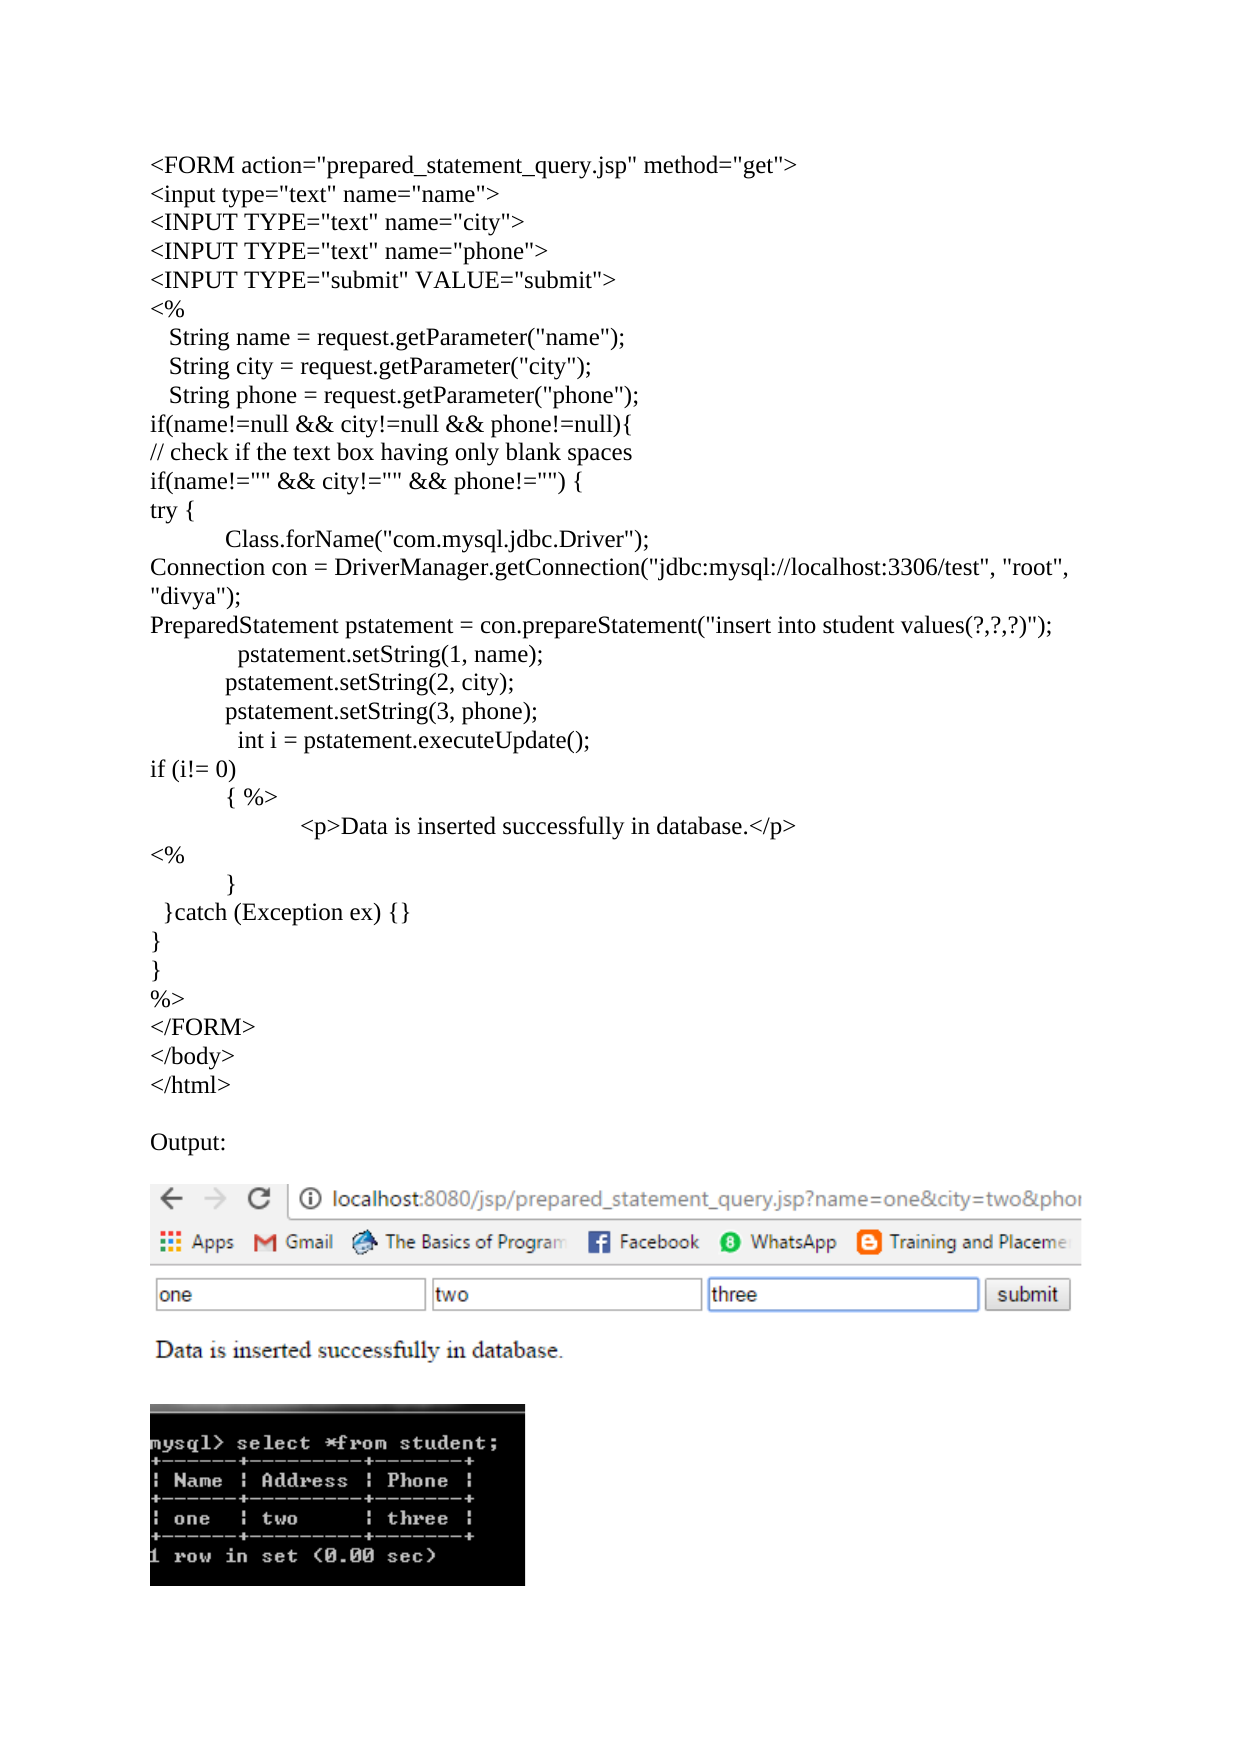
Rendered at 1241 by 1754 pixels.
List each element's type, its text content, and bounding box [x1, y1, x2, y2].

text int i = pstatement.executeUpdate(); [150, 725, 1090, 754]
text %> [150, 984, 1090, 1012]
text <input type="text" name="name"> [150, 179, 1090, 207]
text if(name!="" && city!="" && phone!="") { [150, 466, 1090, 495]
text String city = request.getParameter("city"); [150, 351, 1090, 380]
text <% [150, 840, 1090, 869]
text } [150, 926, 1090, 955]
text Output: [150, 1127, 1090, 1156]
text // check if the text box having only blank spaces [150, 437, 1090, 466]
text Class.forName("com.mysql.jdbc.Driver"); [150, 524, 1090, 552]
text if(name!=null && city!=null && phone!=null){ [150, 409, 1090, 437]
text }catch (Exception ex) {} [150, 897, 1090, 926]
text <INPUT TYPE="text" name="phone"> [150, 236, 1090, 265]
text <INPUT TYPE="submit" VALUE="submit"> [150, 265, 1090, 294]
text <FORM action="prepared_statement_query.jsp" method="get"> [150, 150, 1090, 179]
text </html> [150, 1070, 1090, 1099]
text try { [150, 495, 1090, 524]
text } [150, 955, 1090, 984]
text String name = request.getParameter("name"); [150, 322, 1090, 351]
text pstatement.setString(1, name); [150, 639, 1090, 667]
text <INPUT TYPE="text" name="city"> [150, 207, 1090, 236]
text if (i!= 0) [150, 754, 1090, 782]
text pstatement.setString(3, phone); [150, 696, 1090, 725]
text </body> [150, 1041, 1090, 1070]
text Connection con = DriverManager.getConnection("jdbc:mysql://localhost:3306/test", "root", "divya"); [150, 552, 1090, 610]
text pstatement.setString(2, city); [150, 667, 1090, 696]
text <% [150, 294, 1090, 322]
picture [150, 1184, 1082, 1586]
text String phone = request.getParameter("phone"); [150, 380, 1090, 409]
text PreparedStatement pstatement = con.prepareStatement("insert into student values(?,?,?)"); [150, 610, 1090, 639]
text </FORM> [150, 1012, 1090, 1041]
text } [150, 869, 1090, 897]
text { %> [150, 782, 1090, 811]
text <p>Data is inserted successfully in database.</p> [150, 811, 1090, 840]
